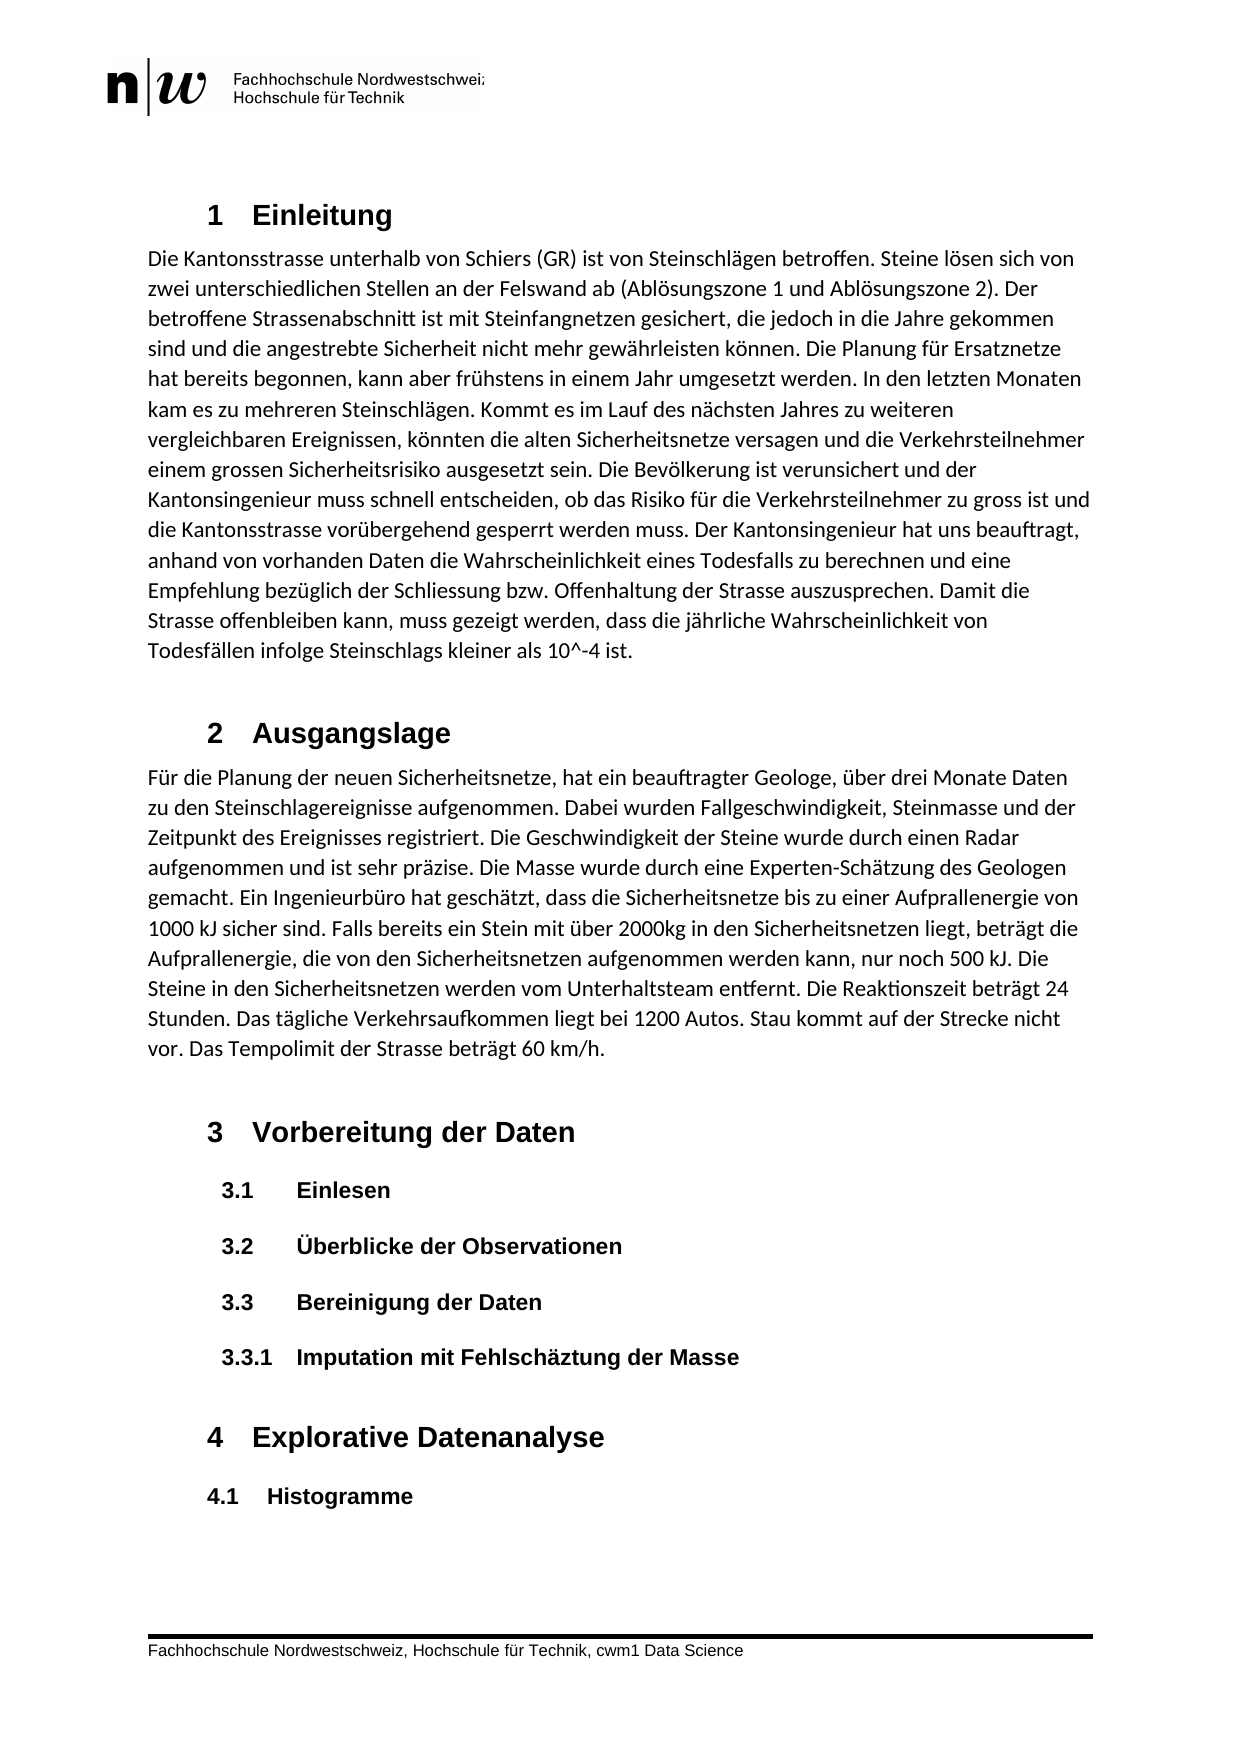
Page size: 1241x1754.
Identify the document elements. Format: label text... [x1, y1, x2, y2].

subtitle Explorative Datenanalyse [207, 1420, 1093, 1454]
subtitle Vorbereitung der Daten [207, 1115, 1093, 1148]
subtitle Einleitung [207, 198, 1093, 231]
subtitle Ausgangslage [207, 717, 1093, 750]
picture [106, 58, 484, 115]
subtitle Bereinigung der Daten [221, 1288, 1093, 1315]
subtitle Imputation mit Fehlschäztung der Masse [221, 1344, 1093, 1370]
text Die Kantonsstrasse unterhalb von Schiers (GR) ist von Steinschlägen betroffen. Steine lösen sich von zwei unterschiedlichen Stellen an der Felswand ab (Ablösungszone 1 und Ablösungszone 2). Der betroffene Strassenabschnitt ist mit Steinfangnetzen gesichert, die jedoch in die Jahre gekommen sind und die angestrebte Sicherheit nicht mehr gewährleisten können. Die Planung für Ersatznetze hat bereits begonnen, kann aber frühstens in einem Jahr umgesetzt werden. In den letzten Monaten kam es zu mehreren Steinschlägen. Kommt es im Lauf des nächsten Jahres zu weiteren vergleichbaren Ereignissen, könnten die alten Sicherheitsnetze versagen und die Verkehrsteilnehmer einem grossen Sicherheitsrisiko ausgesetzt sein. Die Bevölkerung ist verunsichert und der Kantonsingenieur muss schnell entscheiden, ob das Risiko für die Verkehrsteilnehmer zu gross ist und die Kantonsstrasse vorübergehend gesperrt werden muss. Der Kantonsingenieur hat uns beauftragt, anhand von vorhanden Daten die Wahrscheinlichkeit eines Todesfalls zu berechnen und eine Empfehlung bezüglich der Schliessung bzw. Offenhaltung der Strasse auszusprechen. Damit die Strasse offenbleiben kann, muss gezeigt werden, dass die jährliche Wahrscheinlichkeit von Todesfällen infolge Steinschlags kleiner als 10^-4 ist. [148, 244, 1093, 664]
text Für die Planung der neuen Sicherheitsnetze, hat ein beauftragter Geologe, über drei Monate Daten zu den Steinschlagereignisse aufgenommen. Dabei wurden Fallgeschwindigkeit, Steinmasse und der Zeitpunkt des Ereignisses registriert. Die Geschwindigkeit der Steine wurde durch einen Radar aufgenommen und ist sehr präzise. Die Masse wurde durch eine Experten-Schätzung des Geologen gemacht. Ein Ingenieurbüro hat geschätzt, dass die Sicherheitsnetze bis zu einer Aufprallenergie von 1000 kJ sicher sind. Falls bereits ein Stein mit über 2000kg in den Sicherheitsnetzen liegt, beträgt die Aufprallenergie, die von den Sicherheitsnetzen aufgenommen werden kann, nur noch 500 kJ. Die Steine in den Sicherheitsnetzen werden vom Unterhaltsteam entfernt. Die Reaktionszeit beträgt 24 Stunden. Das tägliche Verkehrsaufkommen liegt bei 1200 Autos. Stau kommt auf der Strecke nicht vor. Das Tempolimit der Strasse beträgt 60 km/h. [148, 763, 1093, 1062]
subtitle Histogramme [207, 1483, 1093, 1509]
subtitle Einlesen [221, 1177, 1093, 1204]
subtitle Überblicke der Observationen [221, 1233, 1093, 1259]
